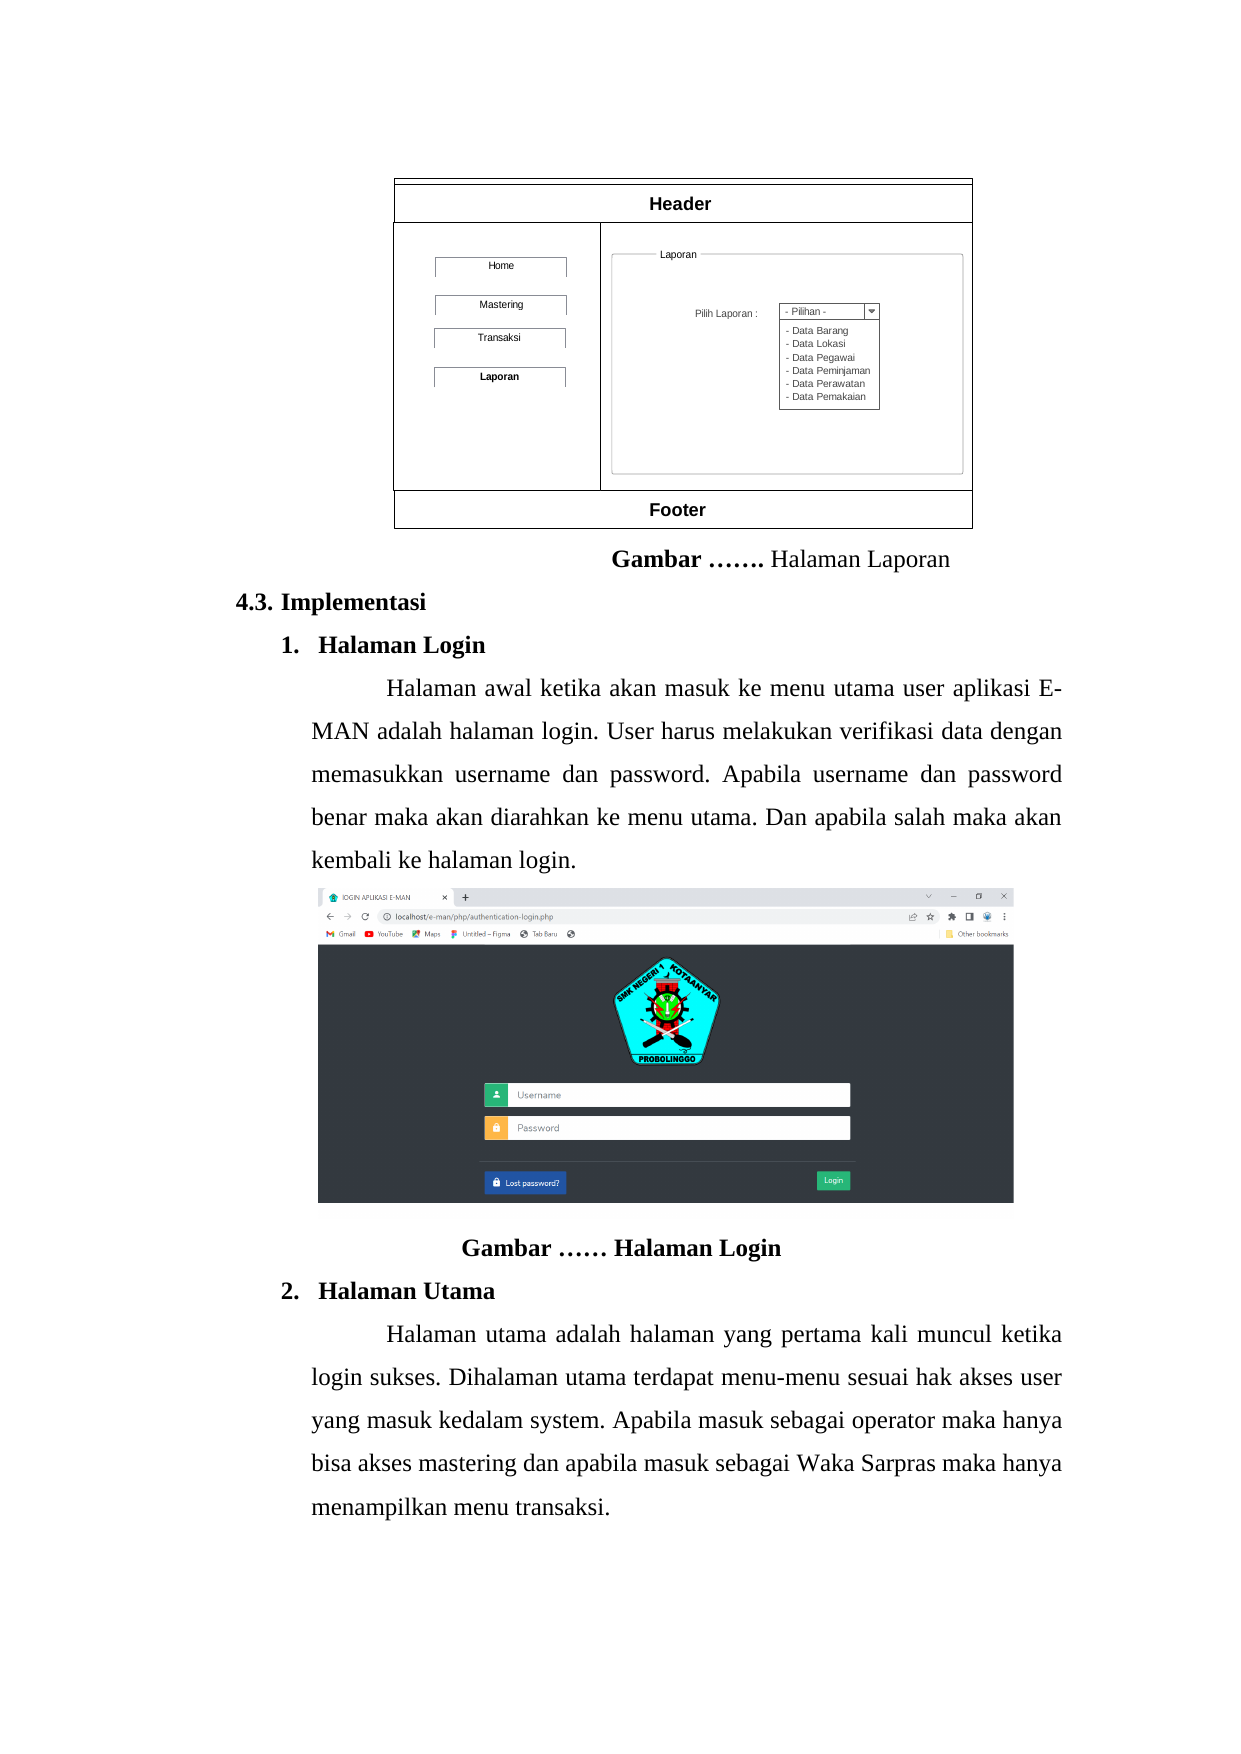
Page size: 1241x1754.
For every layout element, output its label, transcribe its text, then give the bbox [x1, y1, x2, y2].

list Halaman Utama [281, 1276, 1063, 1305]
picture [318, 888, 1014, 1219]
text Halaman utama adalah halaman yang pertama kali muncul ketika login sukses. Dihalaman utama terdapat menu-menu sesuai hak akses user yang masuk kedalam system. Apabila masuk sebagai operator maka hanya bisa akses mastering dan apabila masuk sebagai Waka Sarpras maka hanya menampilkan menu transaksi. [311, 1319, 1063, 1520]
list Gambar ……. Halaman Laporan [542, 544, 1063, 572]
list Gambar …… Halaman Login [318, 1233, 1063, 1262]
list Halaman Login [281, 630, 1063, 659]
text Halaman awal ketika akan masuk ke menu utama user aplikasi E-MAN adalah halaman login. User harus melakukan verifikasi data dengan memasukkan username dan password. Apabila username dan password benar maka akan diarahkan ke menu utama. Dan apabila salah maka akan kembali ke halaman login. [311, 673, 1063, 874]
list Implementasi [236, 587, 1063, 616]
